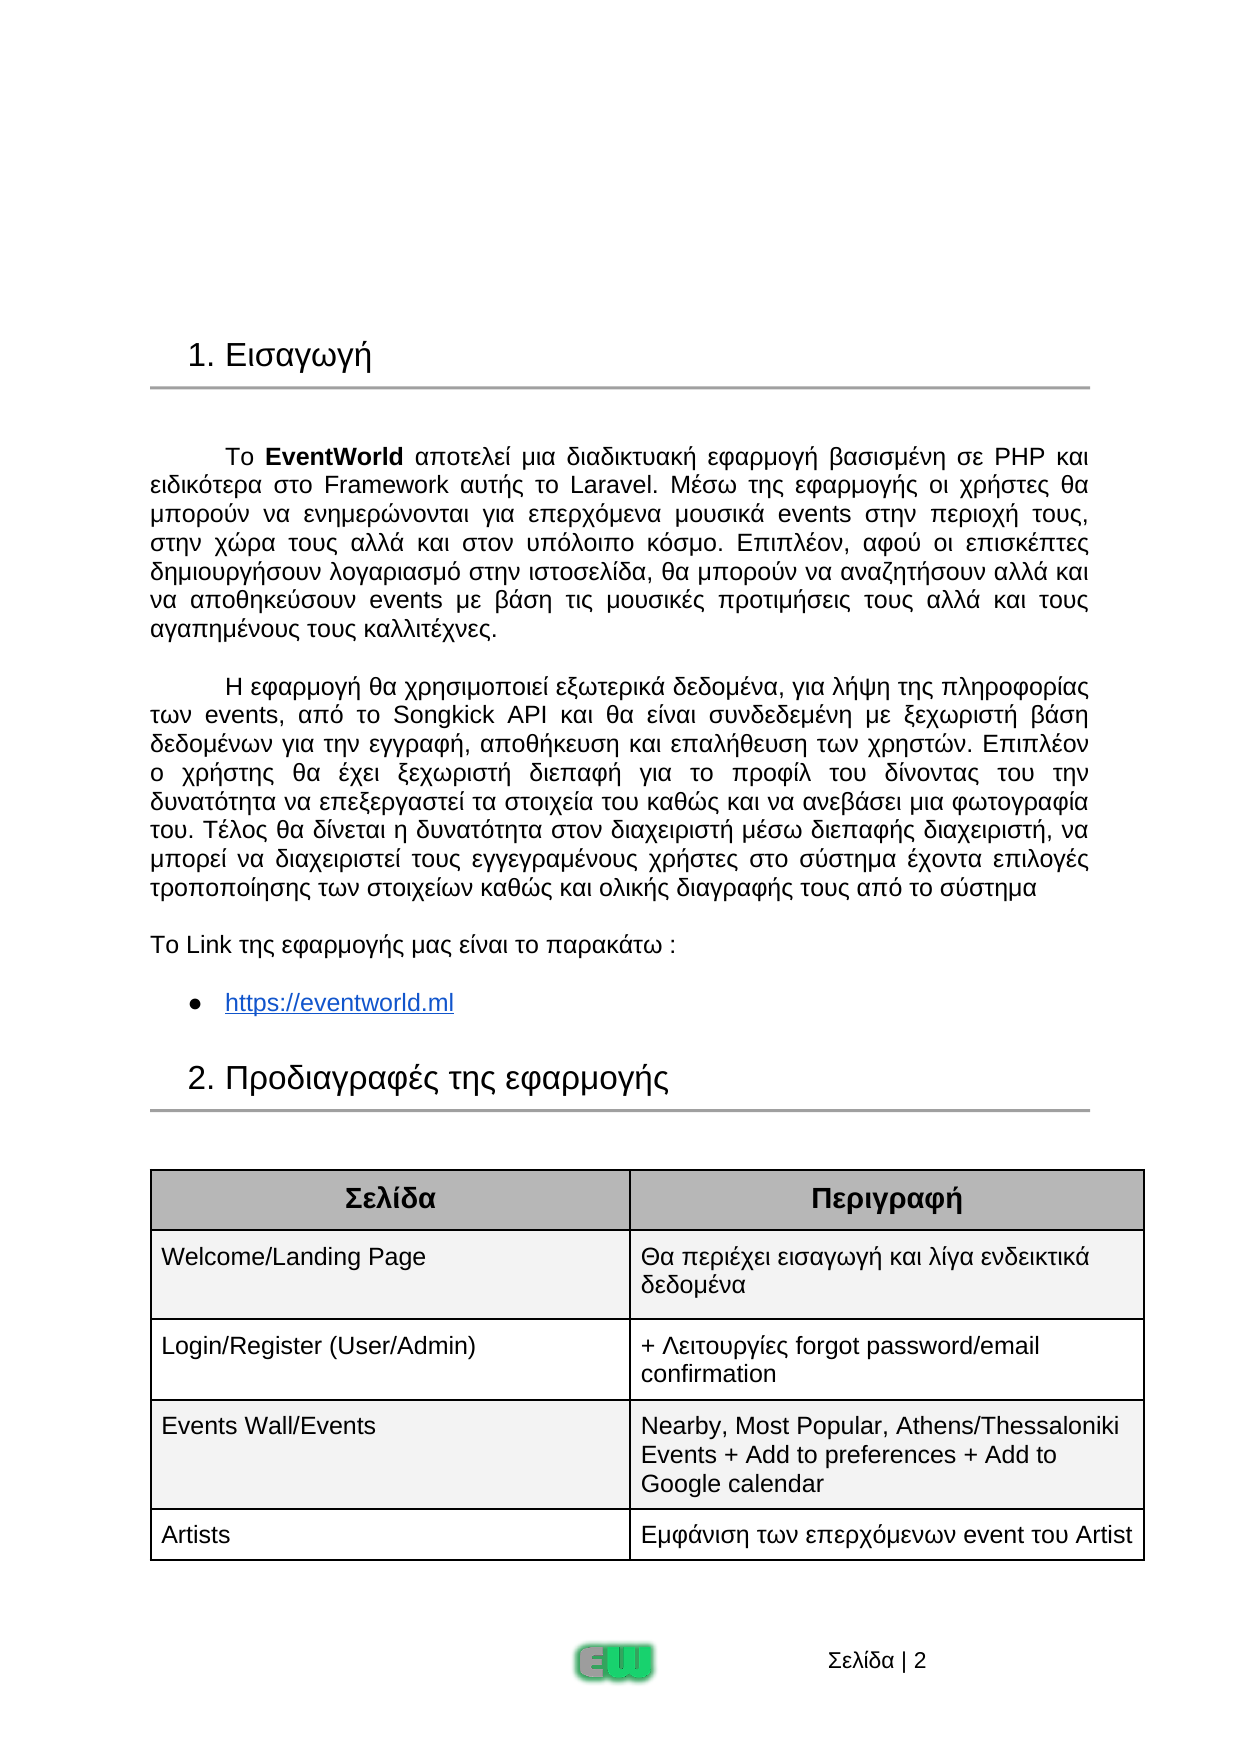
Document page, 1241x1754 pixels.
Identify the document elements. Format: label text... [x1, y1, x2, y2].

table_header Περιγραφή [631, 1171, 1143, 1229]
text Η εφαρμογή θα χρησιμοποιεί εξωτερικά δεδομένα, για λήψη της πληροφορίας των events, από το Songkick API και θα είναι συνδεδεμένη με ξεχωριστή βάση δεδομένων για την εγγραφή, αποθήκευση και επαλήθευση των χρηστών. Επιπλέον ο χρήστης θα έχει ξεχωριστή διεπαφή για το προφίλ του δίνοντας του την δυνατότητα να επεξεργαστεί τα στοιχεία του καθώς και να ανεβάσει μια φωτογραφία του. Τέλος θα δίνεται η δυνατότητα στον διαχειριστή μέσω διεπαφής διαχειριστή, να μπορεί να διαχειριστεί τους εγγεγραμένους χρήστες στο σύστημα έχοντα επιλογές τροποποίησης των στοιχείων καθώς και ολικής διαγραφής τους από το σύστημα [150, 671, 1090, 901]
table_header Σελίδα [152, 1171, 629, 1229]
table_cell Events Wall/Events [152, 1401, 629, 1508]
table_cell Θα περιέχει εισαγωγή και λίγα ενδεικτικά δεδομένα [631, 1231, 1143, 1318]
subtitle Προδιαγραφές της εφαρμογής [187, 1058, 1090, 1097]
table_cell Artists [152, 1510, 629, 1559]
text To Link της εφαρμογής μας είναι το παρακάτω : [150, 930, 1090, 959]
table_cell Εμφάνιση των επερχόμενων event του Artist [631, 1510, 1143, 1559]
table_cell Nearby, Most Popular, Athens/Thessaloniki Events + Add to preferences + Add to Google calendar [631, 1401, 1143, 1508]
picture [564, 1617, 667, 1704]
table_cell Welcome/Landing Page [152, 1231, 629, 1318]
table_cell Login/Register (User/Admin) [152, 1320, 629, 1398]
list https://eventworld.ml [187, 988, 1090, 1016]
table_cell + Λειτουργίες forgot password/email confirmation [631, 1320, 1143, 1398]
text To EventWorld αποτελεί μια διαδικτυακή εφαρμογή βασισμένη σε PHP και ειδικότερα στο Framework αυτής το Laravel. Μέσω της εφαρμογής οι χρήστες θα μπορούν να ενημερώνονται για επερχόμενα μουσικά events στην περιοχή τους, στην χώρα τους αλλά και στον υπόλοιπο κόσμο. Επιπλέον, αφού οι επισκέπτες δημιουργήσουν λογαριασμό στην ιστοσελίδα, θα μπορούν να αναζητήσουν αλλά και να αποθηκεύσουν events με βάση τις μουσικές προτιμήσεις τους αλλά και τους αγαπημένους τους καλλιτέχνες. [150, 441, 1090, 643]
subtitle Εισαγωγή [187, 335, 1090, 374]
